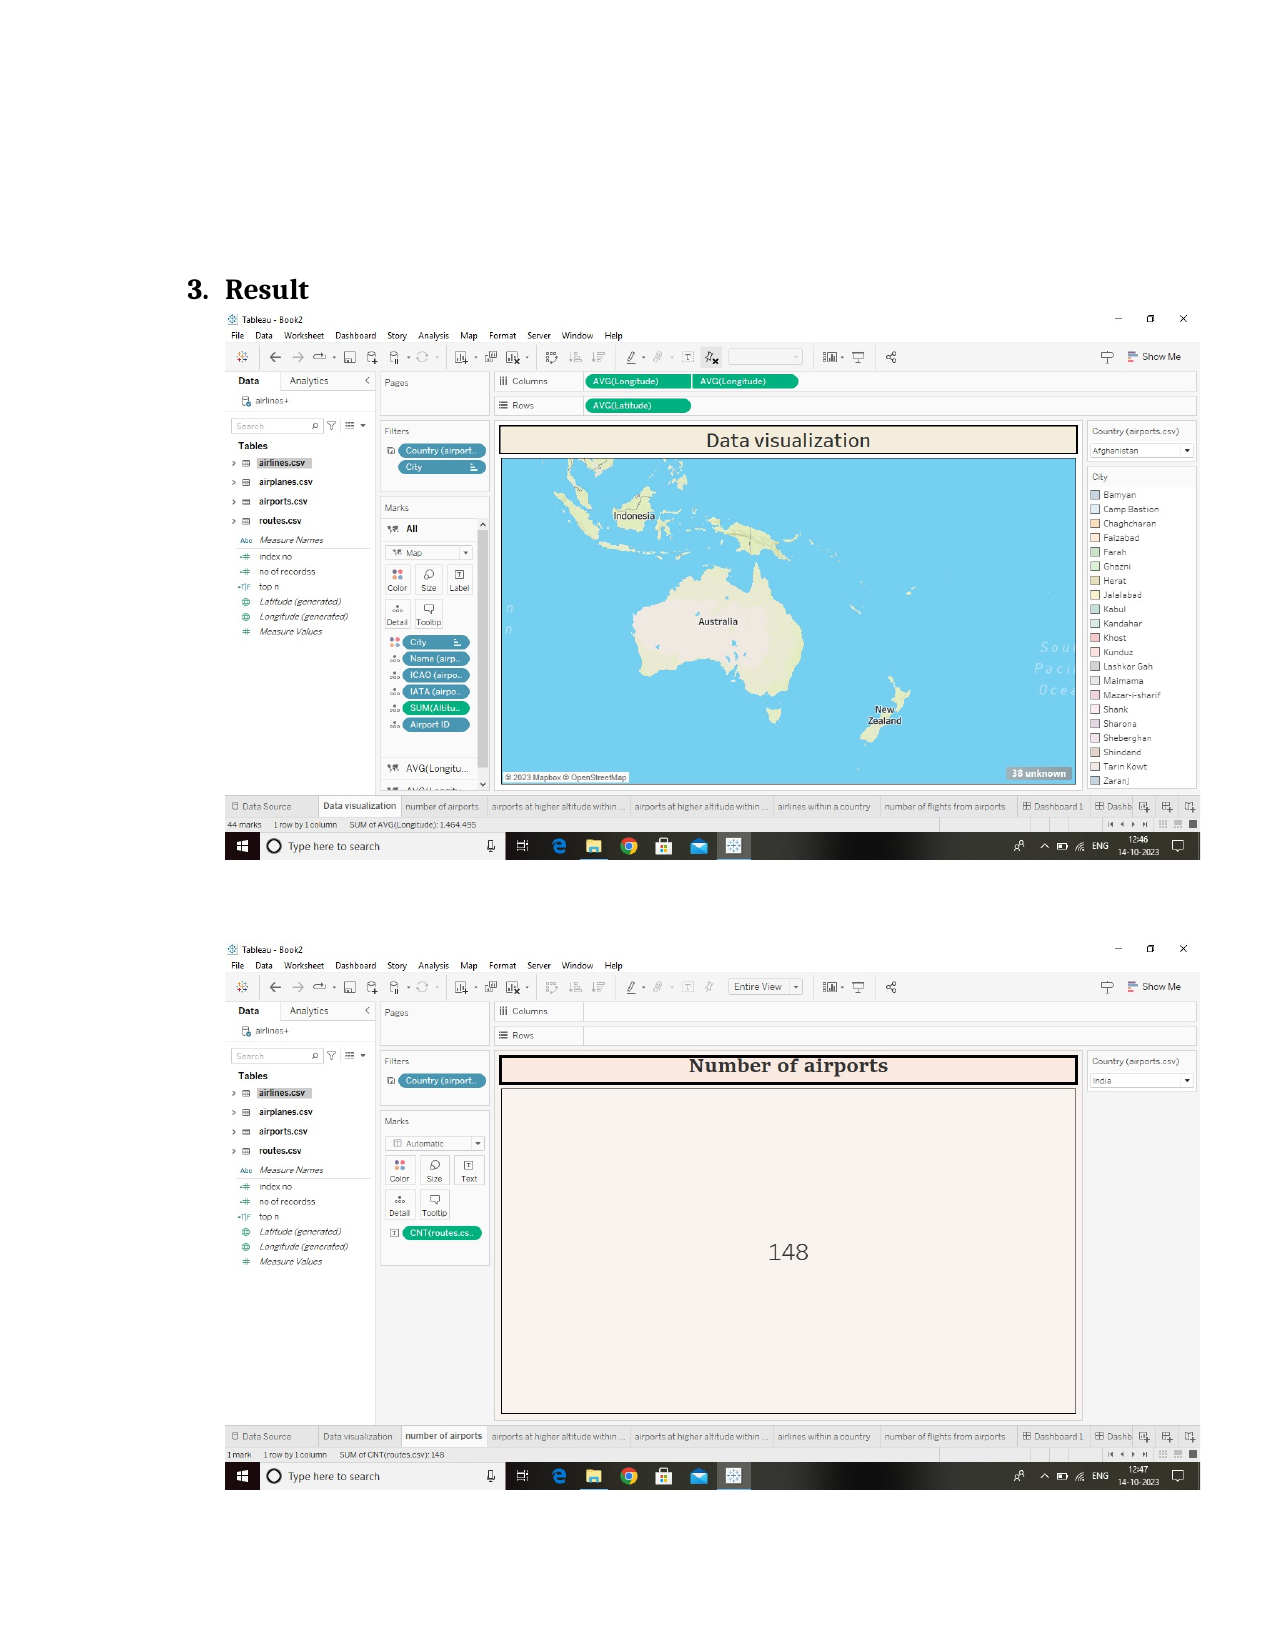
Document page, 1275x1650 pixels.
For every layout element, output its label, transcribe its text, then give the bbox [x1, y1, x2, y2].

picture [225, 311, 1200, 860]
picture [225, 941, 1200, 1490]
list Result [187, 273, 1125, 306]
